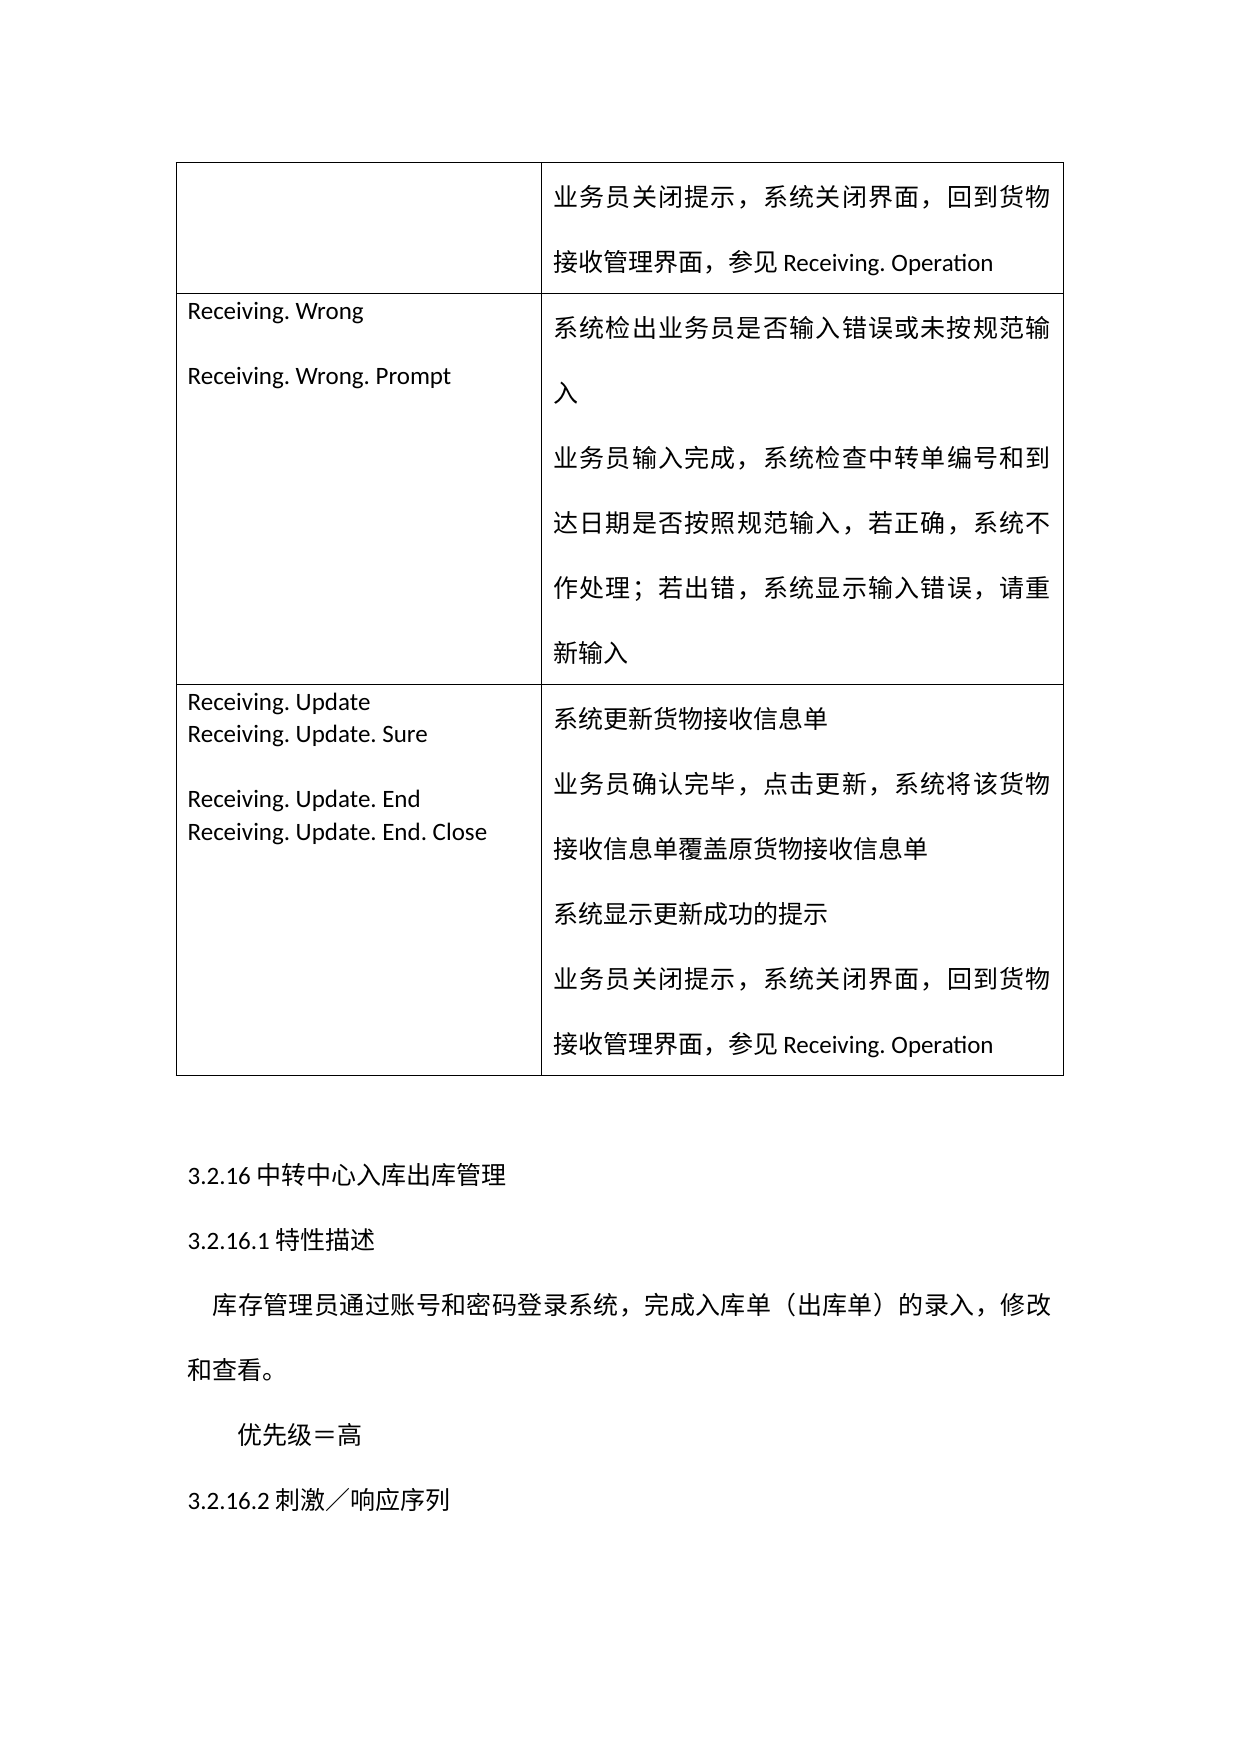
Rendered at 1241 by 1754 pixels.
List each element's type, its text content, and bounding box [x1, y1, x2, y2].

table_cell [542, 163, 1063, 293]
text 库存管理员通过账号和密码登录系统，完成入库单（出库单）的录入，修改和查看。 [187, 1271, 1053, 1401]
table_cell Receiving. Wrong Receiving. Wrong. Prompt [177, 294, 541, 684]
text 3.2.16.1特性描述 [187, 1206, 1053, 1271]
table_cell 系统更新货物接收信息单 业务员确认完毕，点击更新，系统将该货物接收信息单覆盖原货物接收信息单 系统显示更新成功的提示 业务员关闭提示，系统关闭界面，回到货物接收管理界面，参见Receiving. Operation [542, 685, 1063, 1075]
text 3.2.16.2刺激／响应序列 [187, 1466, 1053, 1531]
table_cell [177, 163, 541, 293]
table_cell 系统检出业务员是否输入错误或未按规范输入 业务员输入完成，系统检查中转单编号和到达日期是否按照规范输入，若正确，系统不作处理；若出错，系统显示输入错误，请重新输入 [542, 294, 1063, 684]
table_cell Receiving. Update Receiving. Update. Sure Receiving. Update. End Receiving. Update. End. Close [177, 685, 541, 1075]
text 3.2.16中转中心入库出库管理 [187, 1141, 1053, 1206]
text 优先级＝高 [187, 1401, 1053, 1466]
